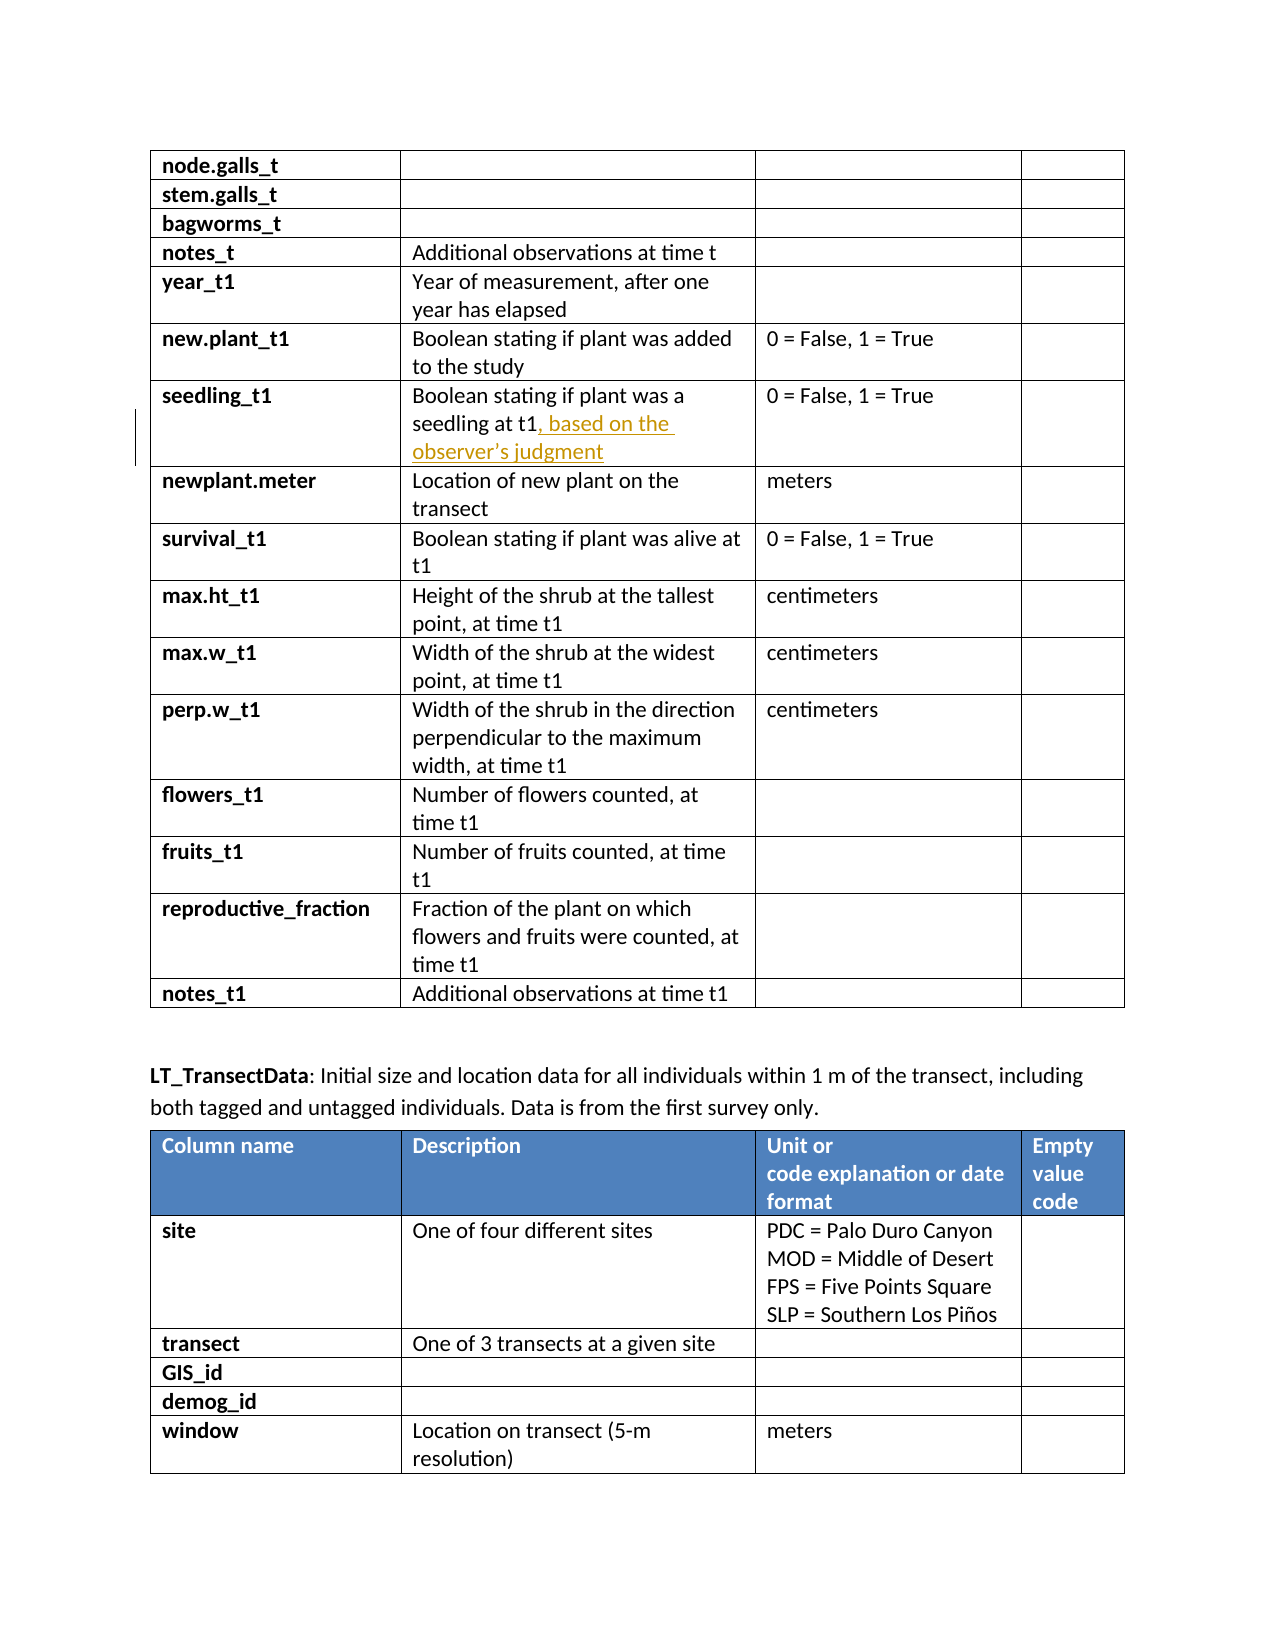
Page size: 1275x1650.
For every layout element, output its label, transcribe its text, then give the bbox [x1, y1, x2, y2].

table_cell stem.galls_t [151, 180, 400, 208]
table_cell [756, 209, 1021, 237]
table_cell [1022, 324, 1124, 380]
table_cell [1022, 151, 1124, 179]
table_cell [1022, 238, 1124, 266]
table_cell site [151, 1216, 401, 1328]
table_cell meters [756, 1416, 1021, 1472]
table_cell bagworms_t [151, 209, 400, 237]
table_cell Fraction of the plant on which flowers and fruits were counted, at time t1 [401, 894, 755, 978]
table_cell Number of fruits counted, at time t1 [401, 837, 755, 893]
table_cell Height of the shrub at the tallest point, at time t1 [401, 581, 755, 637]
table_cell Number of flowers counted, at time t1 [401, 780, 755, 836]
table_header Empty value code [1022, 1131, 1124, 1215]
table_cell [1022, 467, 1124, 523]
table_cell notes_t [151, 238, 400, 266]
table_cell max.w_t1 [151, 638, 400, 694]
table_cell [1022, 780, 1124, 836]
table_cell flowers_t1 [151, 780, 400, 836]
table_cell [402, 1387, 755, 1415]
table_cell [1022, 1387, 1124, 1415]
table_cell [1022, 979, 1124, 1007]
table_cell Additional observations at time t1 [401, 979, 755, 1007]
table_cell Location on transect (5-m resolution) [402, 1416, 755, 1472]
table_cell newplant.meter [151, 467, 400, 523]
table_cell One of four different sites [402, 1216, 755, 1328]
table_cell year_t1 [151, 267, 400, 323]
table_cell [1022, 524, 1124, 580]
table_cell 0 = False, 1 = True [756, 324, 1021, 380]
table_cell [1022, 638, 1124, 694]
table_cell [1022, 267, 1124, 323]
table_cell [401, 151, 755, 179]
table_cell [756, 180, 1021, 208]
table_cell Boolean stating if plant was added to the study [401, 324, 755, 380]
table_cell centimeters [756, 638, 1021, 694]
table_cell notes_t1 [151, 979, 400, 1007]
table_cell Boolean stating if plant was alive at t1 [401, 524, 755, 580]
table_cell [756, 151, 1021, 179]
table_cell max.ht_t1 [151, 581, 400, 637]
table_cell [1022, 837, 1124, 893]
table_cell demog_id [151, 1387, 401, 1415]
table_cell [756, 979, 1021, 1007]
table_cell [756, 837, 1021, 893]
table_cell [1022, 381, 1124, 466]
text LT_TransectData: Initial size and location data for all individuals within 1 m of the transect, including both tagged and untagged individuals. Data is from the first survey only. [150, 1061, 1125, 1122]
table_cell perp.w_t1 [151, 695, 400, 779]
table_cell 0 = False, 1 = True [756, 524, 1021, 580]
table_cell [1022, 1358, 1124, 1386]
table_cell [1022, 1329, 1124, 1357]
table_header Description [402, 1131, 755, 1215]
table_cell [756, 894, 1021, 978]
table_cell Width of the shrub in the direction perpendicular to the maximum width, at time t1 [401, 695, 755, 779]
table_cell [756, 238, 1021, 266]
table_cell [402, 1358, 755, 1386]
table_cell reproductive_fraction [151, 894, 400, 978]
table_cell new.plant_t1 [151, 324, 400, 380]
table_cell [1022, 695, 1124, 779]
table_cell [756, 1329, 1021, 1357]
table_cell Year of measurement, after one year has elapsed [401, 267, 755, 323]
table_cell [1022, 209, 1124, 237]
table_cell [1022, 1216, 1124, 1328]
table_cell [401, 209, 755, 237]
table_cell Width of the shrub at the widest point, at time t1 [401, 638, 755, 694]
table_cell One of 3 transects at a given site [402, 1329, 755, 1357]
table_cell [1022, 180, 1124, 208]
table_cell 0 = False, 1 = True [756, 381, 1021, 466]
table_cell Location of new plant on the transect [401, 467, 755, 523]
table_cell Additional observations at time t [401, 238, 755, 266]
table_cell seedling_t1 [151, 381, 400, 466]
table_cell centimeters [756, 695, 1021, 779]
table_cell fruits_t1 [151, 837, 400, 893]
table_cell Boolean stating if plant was a seedling at t1 [401, 381, 755, 466]
table_cell survival_t1 [151, 524, 400, 580]
table_cell [1022, 894, 1124, 978]
table_cell window [151, 1416, 401, 1472]
table_cell [756, 1358, 1021, 1386]
table_cell [756, 780, 1021, 836]
table_cell PDC = Palo Duro Canyon MOD = Middle of Desert FPS = Five Points Square SLP = Southern Los Piños [756, 1216, 1021, 1328]
table_cell [756, 1387, 1021, 1415]
table_cell GIS_id [151, 1358, 401, 1386]
table_header Column name [151, 1131, 401, 1215]
table_cell meters [756, 467, 1021, 523]
table_cell transect [151, 1329, 401, 1357]
table_cell [1022, 581, 1124, 637]
table_header Unit or code explanation or date format [756, 1131, 1021, 1215]
table_cell [1022, 1416, 1124, 1472]
table_cell [401, 180, 755, 208]
table_cell centimeters [756, 581, 1021, 637]
table_cell [756, 267, 1021, 323]
table_cell node.galls_t [151, 151, 400, 179]
